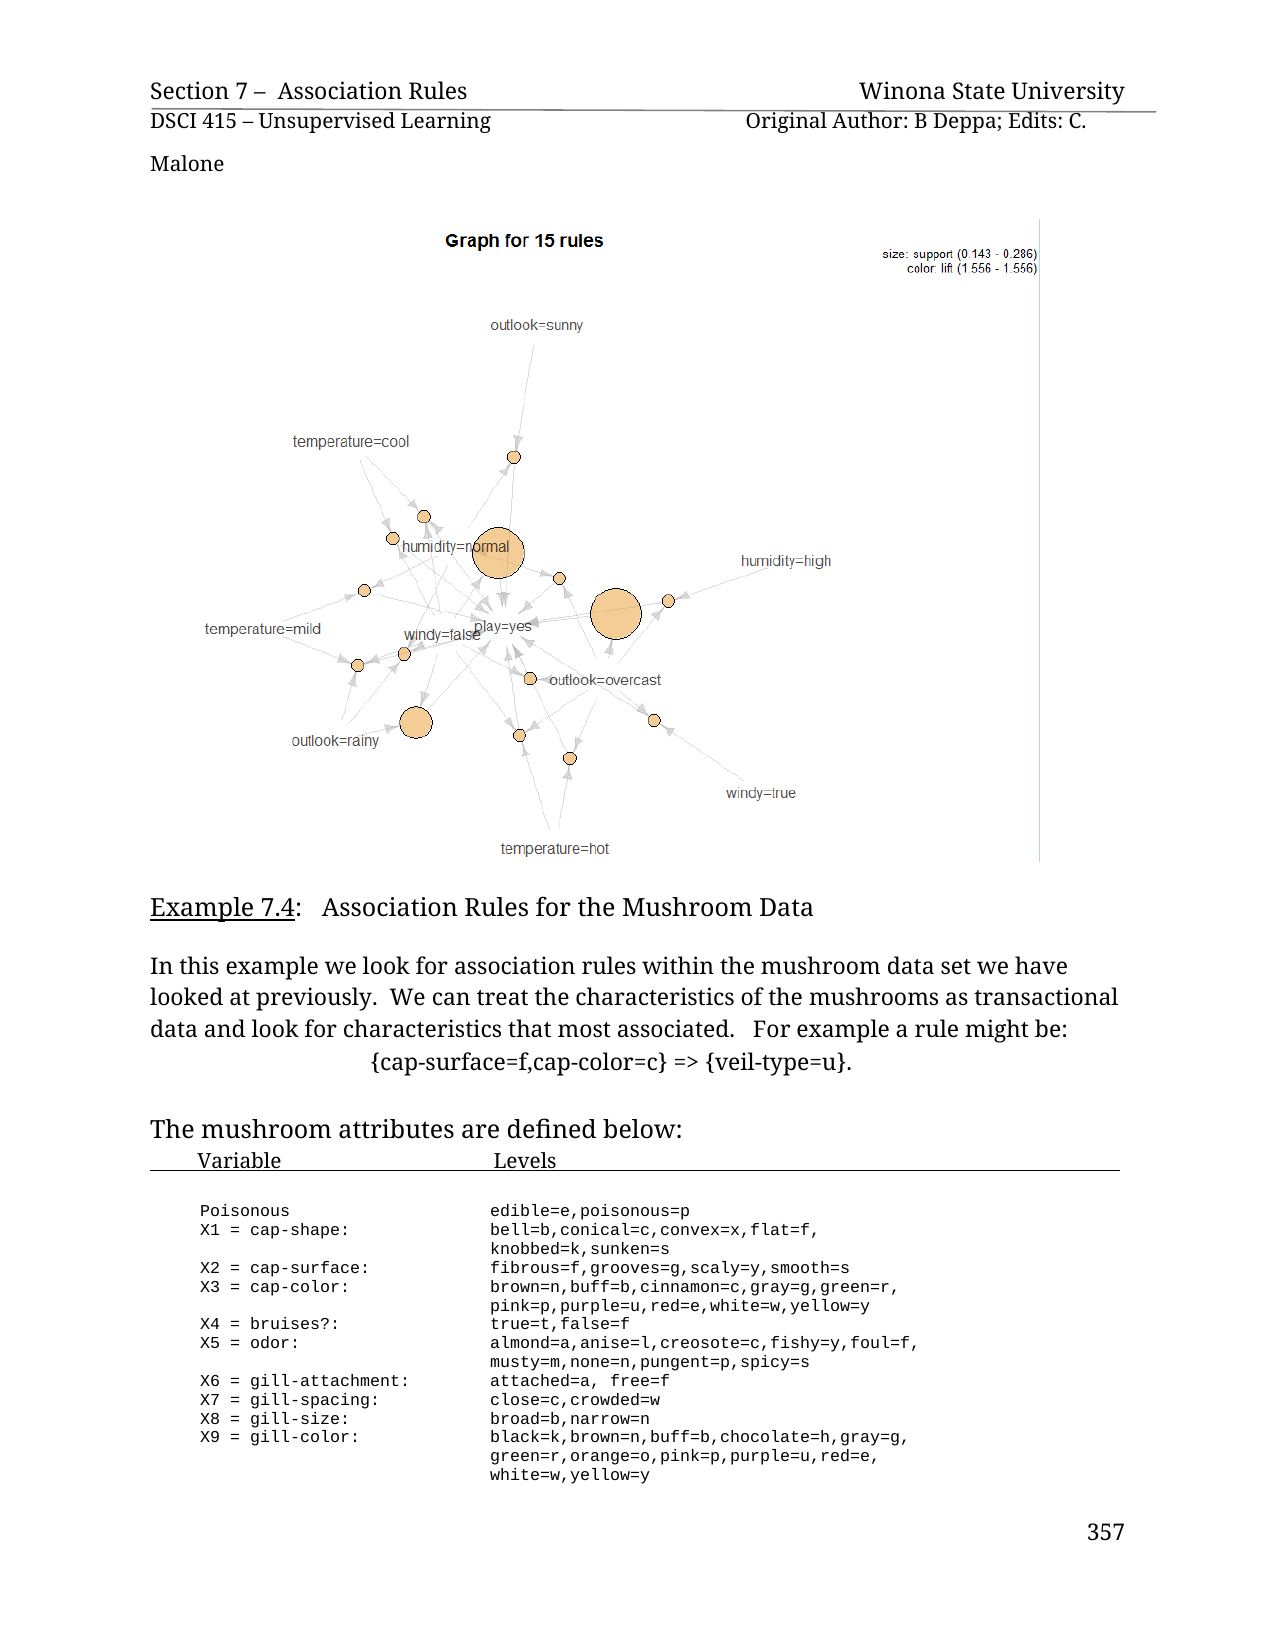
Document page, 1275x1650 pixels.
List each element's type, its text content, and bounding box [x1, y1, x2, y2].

text Example 7.4: Association Rules for the Mushroom Data [150, 890, 1125, 924]
picture [150, 219, 1040, 862]
text The mushroom attributes are defined below: [150, 1112, 1125, 1146]
text Variable Levels * Poisonous edible=e,poisonous=p [150, 1146, 1125, 1222]
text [150, 1222, 1125, 1486]
text In this example we look for association rules within the mushroom data set we have looked at previously. We can treat the characteristics of the mushrooms as transactional data and look for characteristics that most associated. For example a rule might be: {cap-surface=f,cap-color=c} => {veil-type=u}. [150, 950, 1125, 1078]
